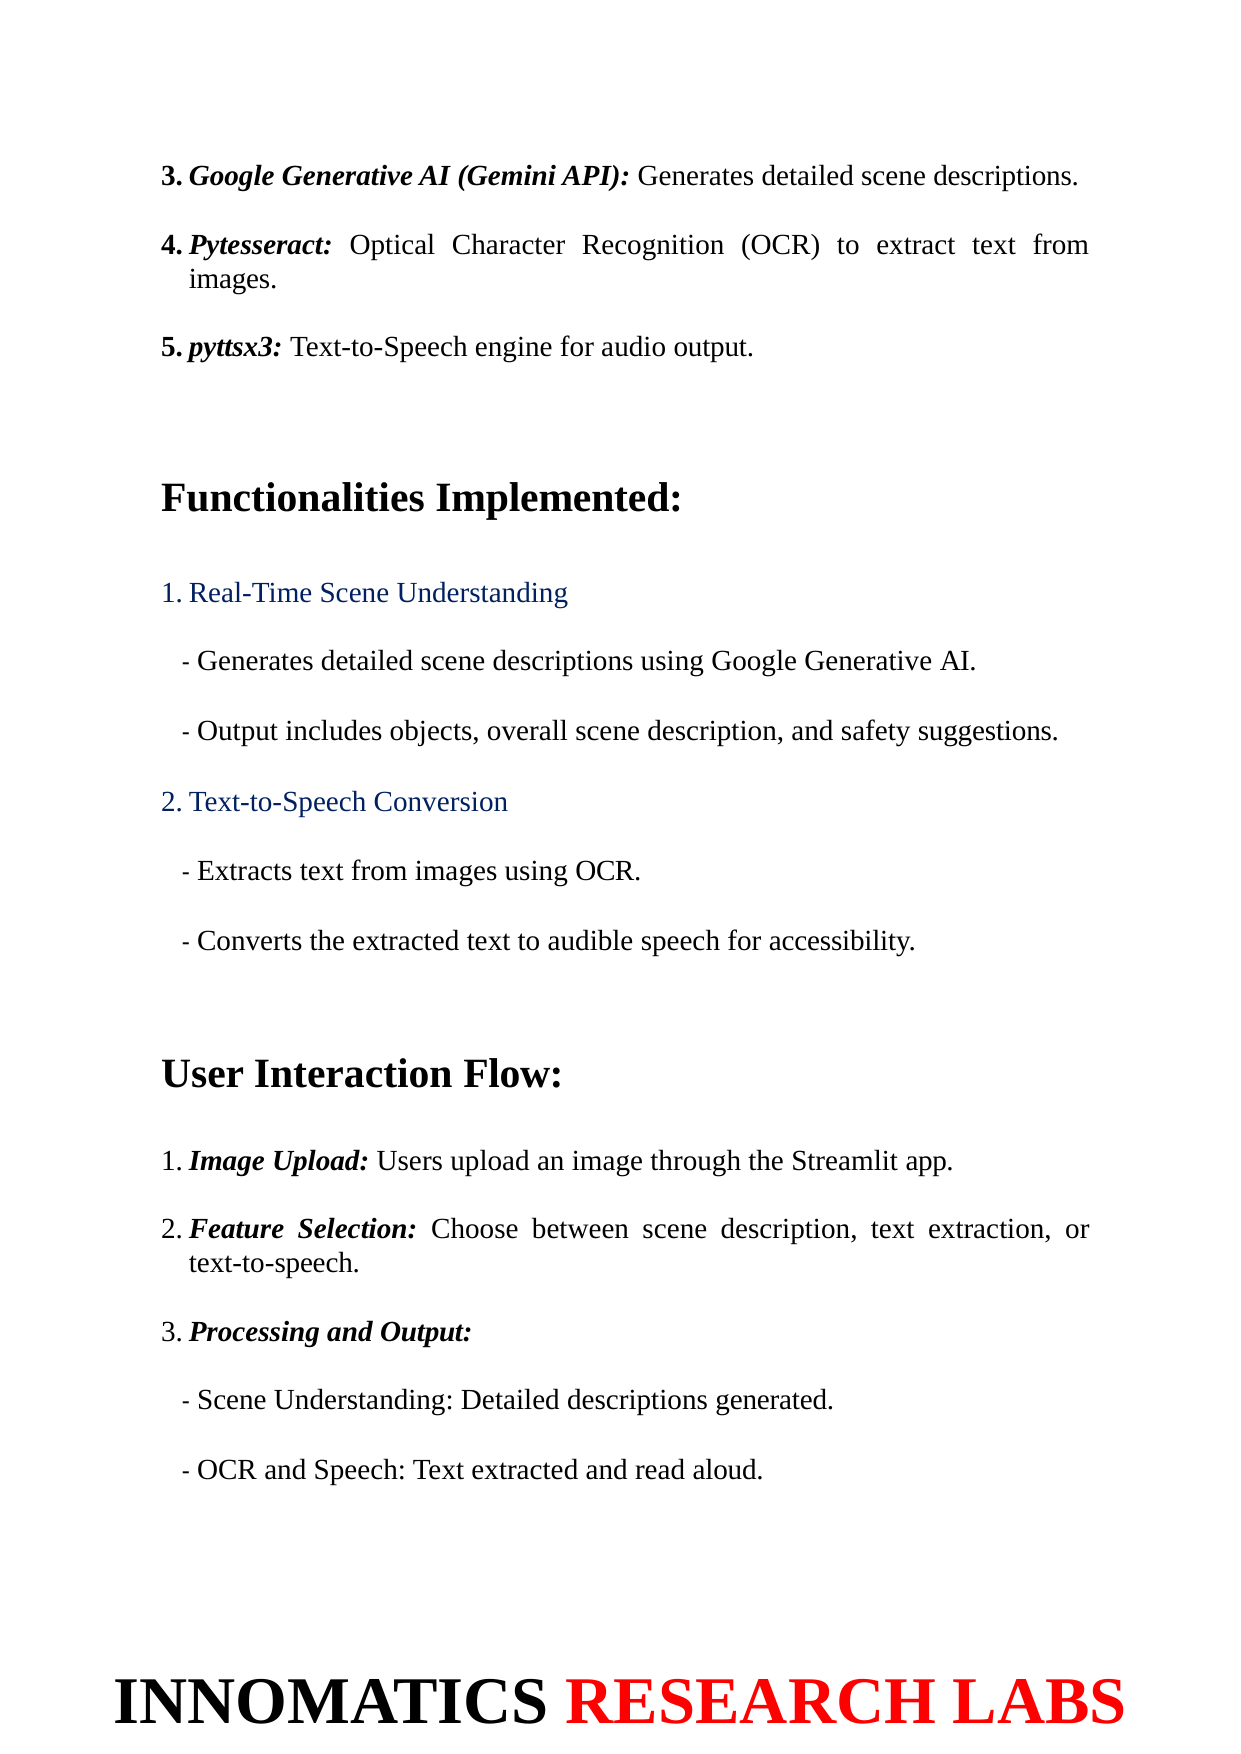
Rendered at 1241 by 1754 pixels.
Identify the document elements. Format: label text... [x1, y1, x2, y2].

text Functionalities Implemented: [161, 473, 1090, 521]
list Real-Time Scene Understanding [161, 575, 1090, 608]
list Output includes objects, overall scene description, and safety suggestions. [182, 713, 1090, 748]
list Processing and Output: [161, 1314, 1090, 1347]
list Feature Selection: Choose between scene description, text extraction, or text-to-speech. [161, 1211, 1090, 1278]
list Text-to-Speech Conversion [161, 784, 1090, 818]
text User Interaction Flow: [161, 1048, 1090, 1096]
list OCR and Speech: Text extracted and read aloud. [182, 1452, 1090, 1487]
list Image Upload: Users upload an image through the Streamlit app. [161, 1143, 1090, 1176]
list pyttsx3: Text-to-Speech engine for audio output. [161, 329, 1090, 363]
list Extracts text from images using OCR. [182, 853, 1090, 888]
list Scene Understanding: Detailed descriptions generated. [182, 1382, 1090, 1417]
list Converts the extracted text to audible speech for accessibility. [182, 923, 1090, 957]
list Pytesseract: Optical Character Recognition (OCR) to extract text from images. [161, 227, 1090, 294]
list Google Generative AI (Gemini API): Generates detailed scene descriptions. [161, 158, 1090, 192]
list Generates detailed scene descriptions using Google Generative AI. [182, 643, 1090, 678]
